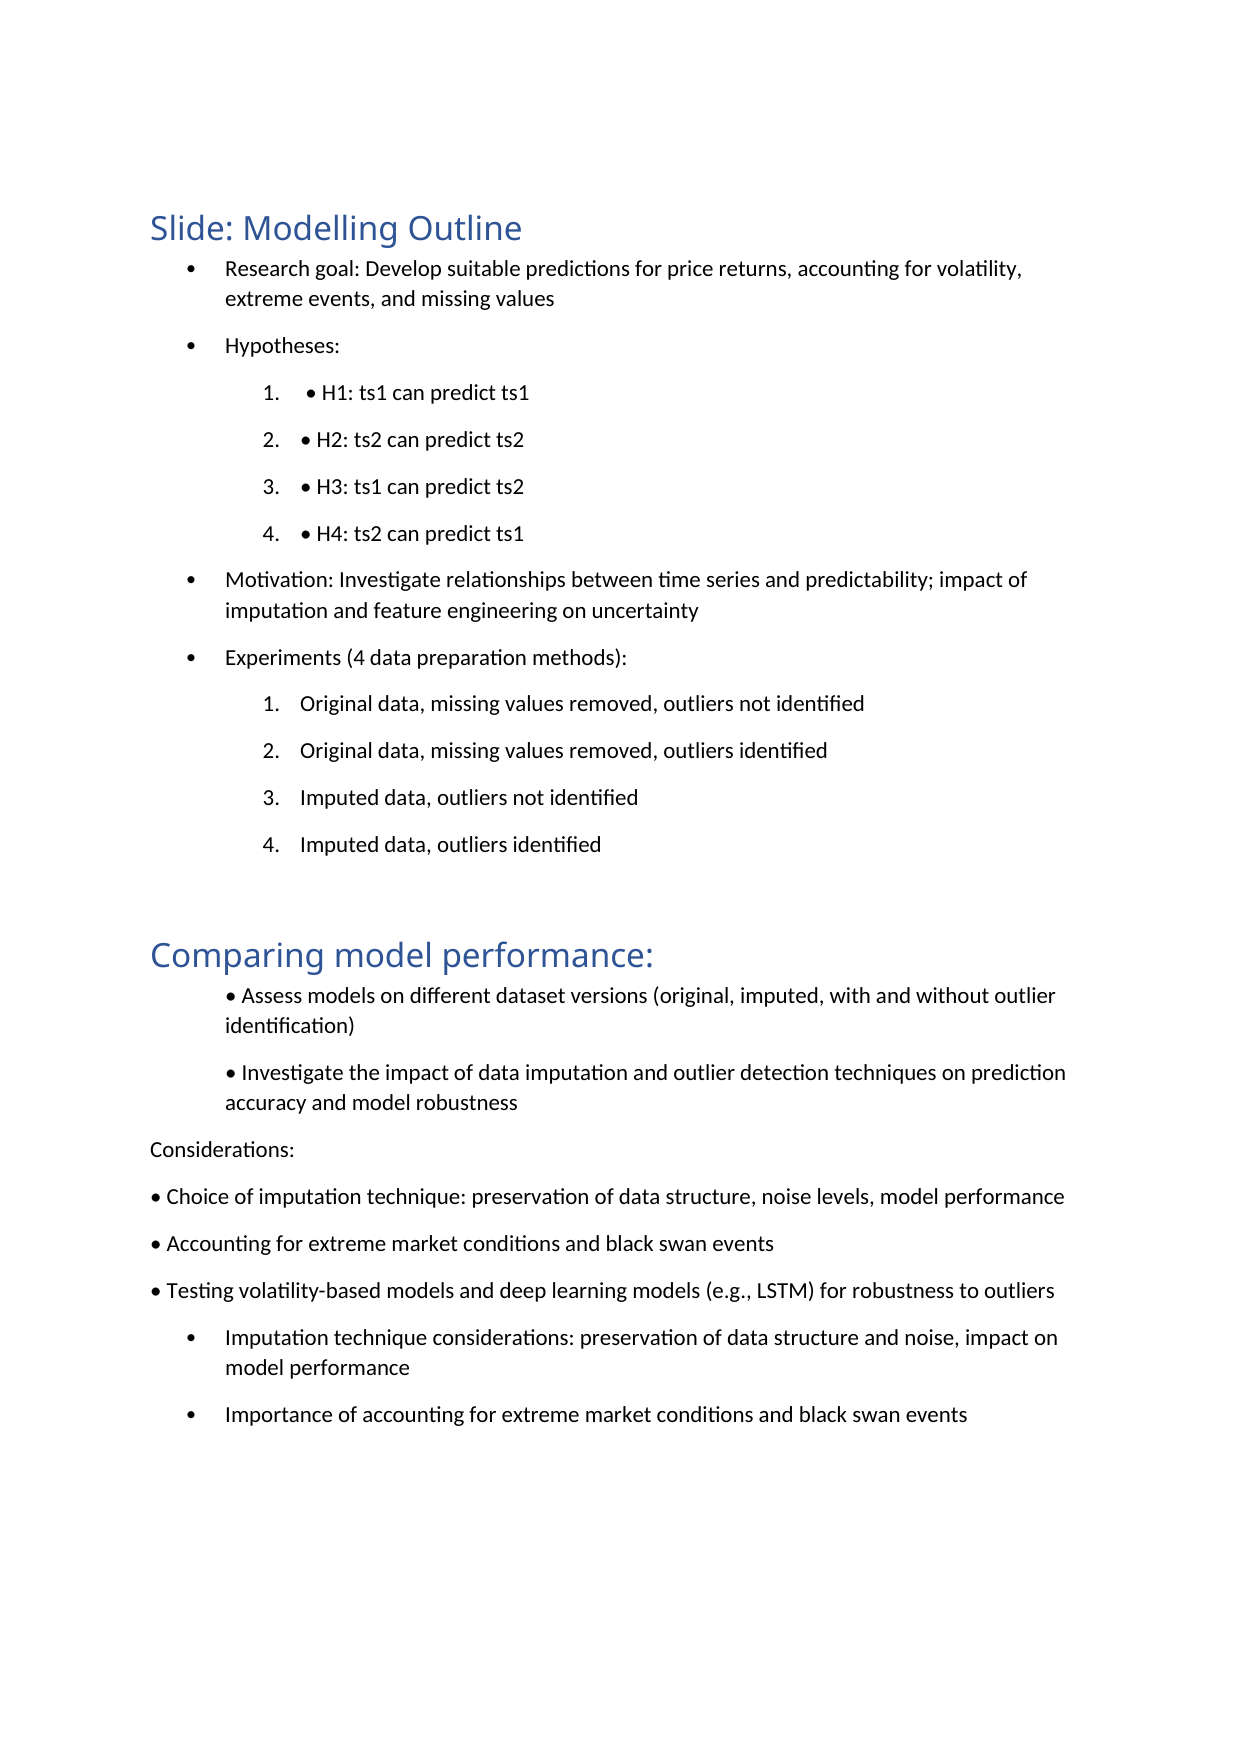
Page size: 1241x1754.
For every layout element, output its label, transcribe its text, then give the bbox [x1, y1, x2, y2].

text • Investigate the impact of data imputation and outlier detection techniques on prediction accuracy and model robustness [225, 1058, 1090, 1117]
list Importance of accounting for extreme market conditions and black swan events [187, 1400, 1090, 1428]
list Motivation: Investigate relationships between time series and predictability; impact of imputation and feature engineering on uncertainty [187, 566, 1090, 624]
list • H2: ts2 can predict ts2 [262, 425, 1090, 453]
list Imputed data, outliers identified [262, 830, 1090, 858]
list Experiments (4 data preparation methods): [187, 643, 1090, 671]
list Imputed data, outliers not identified [262, 783, 1090, 811]
list Original data, missing values removed, outliers not identified [262, 689, 1090, 718]
text Considerations: [150, 1135, 1090, 1163]
list Original data, missing values removed, outliers identified [262, 736, 1090, 764]
subtitle Slide: Modelling Outline [150, 205, 1090, 251]
subtitle Comparing model performance: [150, 932, 1090, 978]
list • H1: ts1 can predict ts1 [262, 378, 1090, 406]
list Research goal: Develop suitable predictions for price returns, accounting for volatility, extreme events, and missing values [187, 254, 1090, 312]
list Imputation technique considerations: preservation of data structure and noise, impact on model performance [187, 1323, 1090, 1381]
list Hypotheses: [187, 331, 1090, 359]
text • Choice of imputation technique: preservation of data structure, noise levels, model performance [150, 1182, 1090, 1210]
text • Accounting for extreme market conditions and black swan events [150, 1229, 1090, 1257]
list • H3: ts1 can predict ts2 [262, 472, 1090, 500]
list • H4: ts2 can predict ts1 [262, 519, 1090, 547]
text • Testing volatility-based models and deep learning models (e.g., LSTM) for robustness to outliers [150, 1276, 1090, 1304]
text • Assess models on different dataset versions (original, imputed, with and without outlier identification) [225, 981, 1090, 1039]
